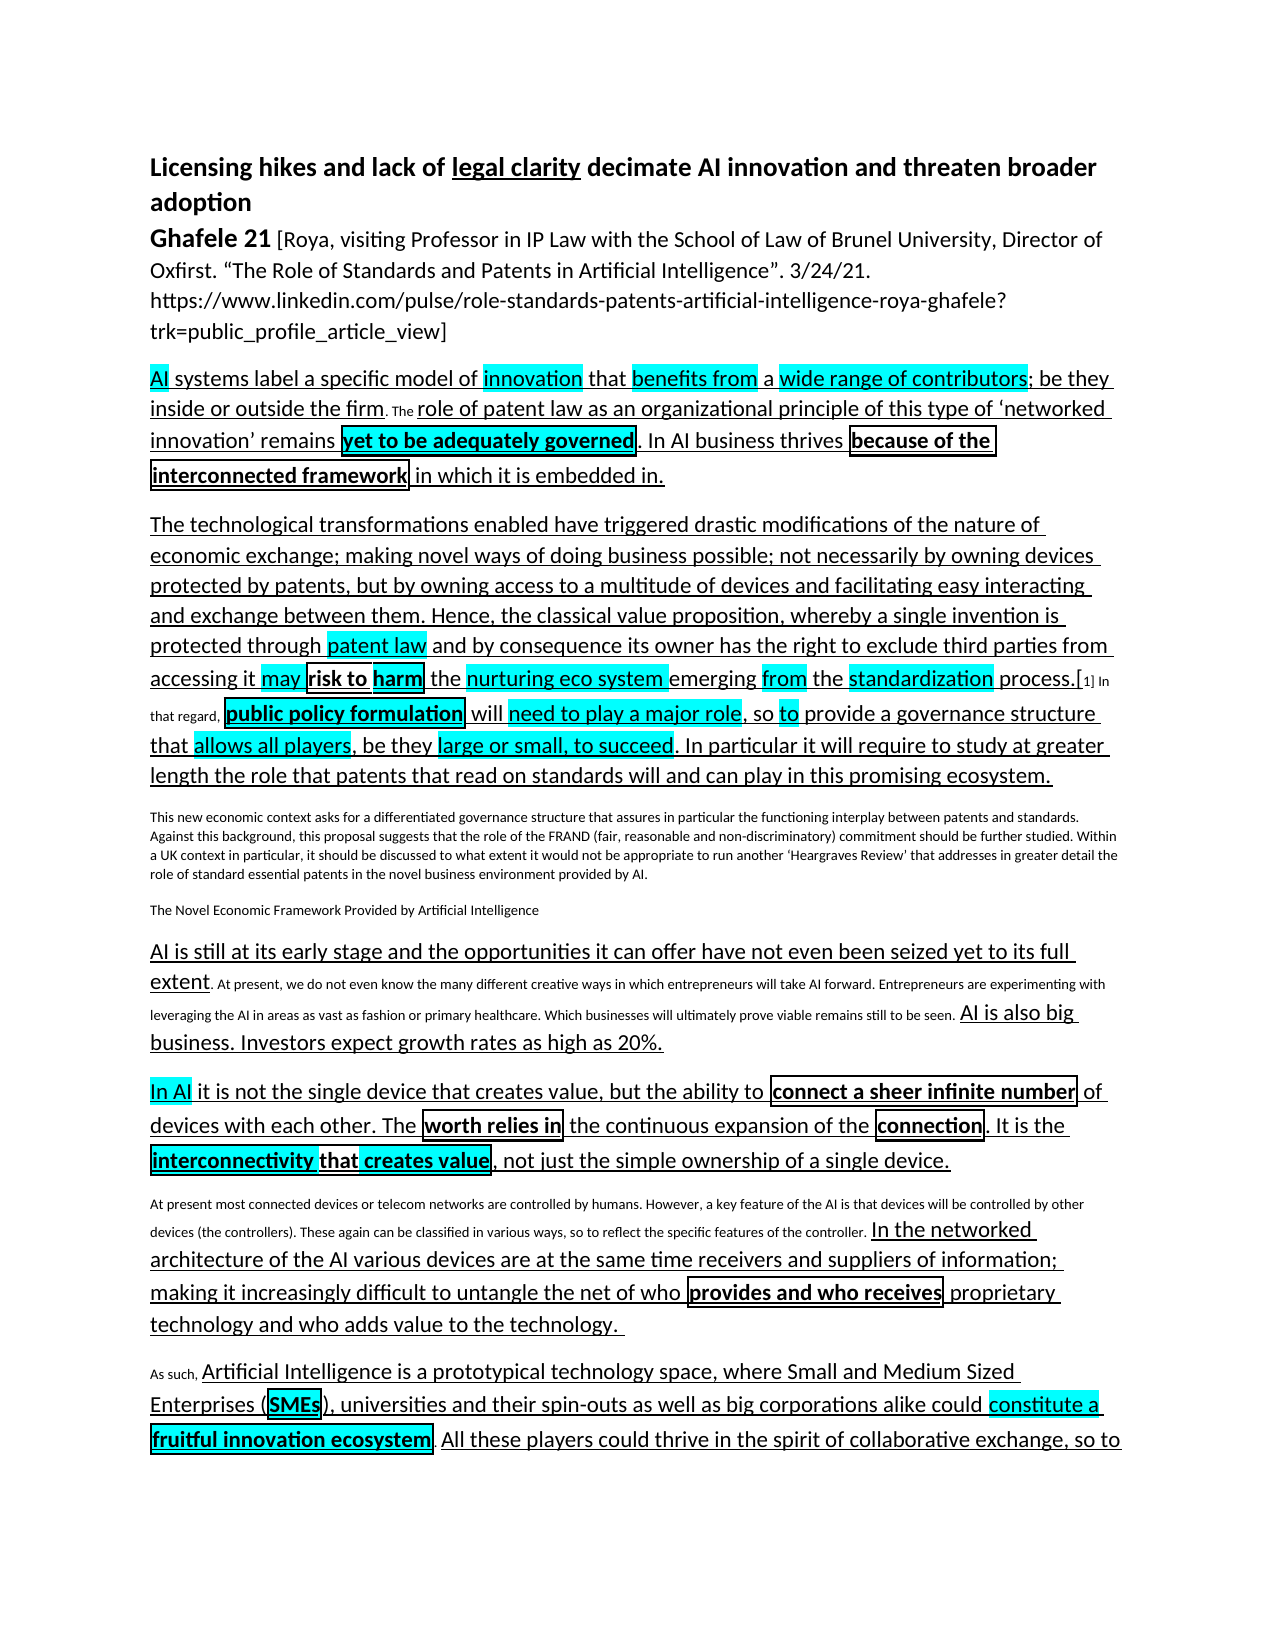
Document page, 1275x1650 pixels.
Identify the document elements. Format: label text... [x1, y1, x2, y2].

text Ghafele 21 [Roya, visiting Professor in IP Law with the School of Law of Brunel University, Director of Oxfirst. “The Role of Standards and Patents in Artificial Intelligence”. 3/24/21. https://www.linkedin.com/pulse/role-standards-patents-artificial-intelligence-roya-ghafele?trk=public_profile_article_view] [150, 221, 1125, 345]
text AI systems label a specific model of innovation that benefits from a wide range of contributors; be they inside or outside the firm. The role of patent law as an organizational principle of this type of ‘networked innovation’ remains yet to be adequately governed. In AI business thrives because of the interconnected framework in which it is embedded in. [150, 364, 1125, 491]
text At present most connected devices or telecom networks are controlled by humans. However, a key feature of the AI is that devices will be controlled by other devices (the controllers). These again can be classified in various ways, so to reflect the specific features of the controller. In the networked architecture of the AI various devices are at the same time receivers and suppliers of information; making it increasingly difficult to untangle the net of who provides and who receives proprietary technology and who adds value to the technology. [150, 1195, 1125, 1338]
text The Novel Economic Framework Provided by Artificial Intelligence [150, 901, 1125, 919]
subtitle Licensing hikes and lack of legal clarity decimate AI innovation and threaten broader adoption [150, 150, 1125, 219]
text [150, 1357, 1125, 1455]
text The technological transformations enabled have triggered drastic modifications of the nature of economic exchange; making novel ways of doing business possible; not necessarily by owning devices protected by patents, but by owning access to a multitude of devices and facilitating easy interacting and exchange between them. Hence, the classical value proposition, whereby a single invention is protected through patent law and by consequence its owner has the right to exclude third parties from accessing it may risk to harm the nurturing eco system emerging from the standardization process.[1] In that regard, public policy formulation will need to play a major role, so to provide a governance structure that allows all players, be they large or small, to succeed. In particular it will require to study at greater length the role that patents that read on standards will and can play in this promising ecosystem. [150, 511, 1125, 789]
text In AI it is not the single device that creates value, but the ability to connect a sheer infinite number of devices with each other. The worth relies in the continuous expansion of the connection. It is the interconnectivity that creates value, not just the simple ownership of a single device. [150, 1075, 1125, 1176]
text AI is still at its early stage and the opportunities it can offer have not even been seized yet to its full extent. At present, we do not even know the many different creative ways in which entrepreneurs will take AI forward. Entrepreneurs are experimenting with leveraging the AI in areas as vast as fashion or primary healthcare. Which businesses will ultimately prove viable remains still to be seen. AI is also big business. Investors expect growth rates as high as 20%. [150, 937, 1125, 1056]
text This new economic context asks for a differentiated governance structure that assures in particular the functioning interplay between patents and standards. Against this background, this proposal suggests that the role of the FRAND (fair, reasonable and non-discriminatory) commitment should be further studied. Within a UK context in particular, it should be discussed to what extent it would not be appropriate to run another ‘Heargraves Review’ that addresses in greater detail the role of standard essential patents in the novel business environment provided by AI. [150, 808, 1125, 883]
